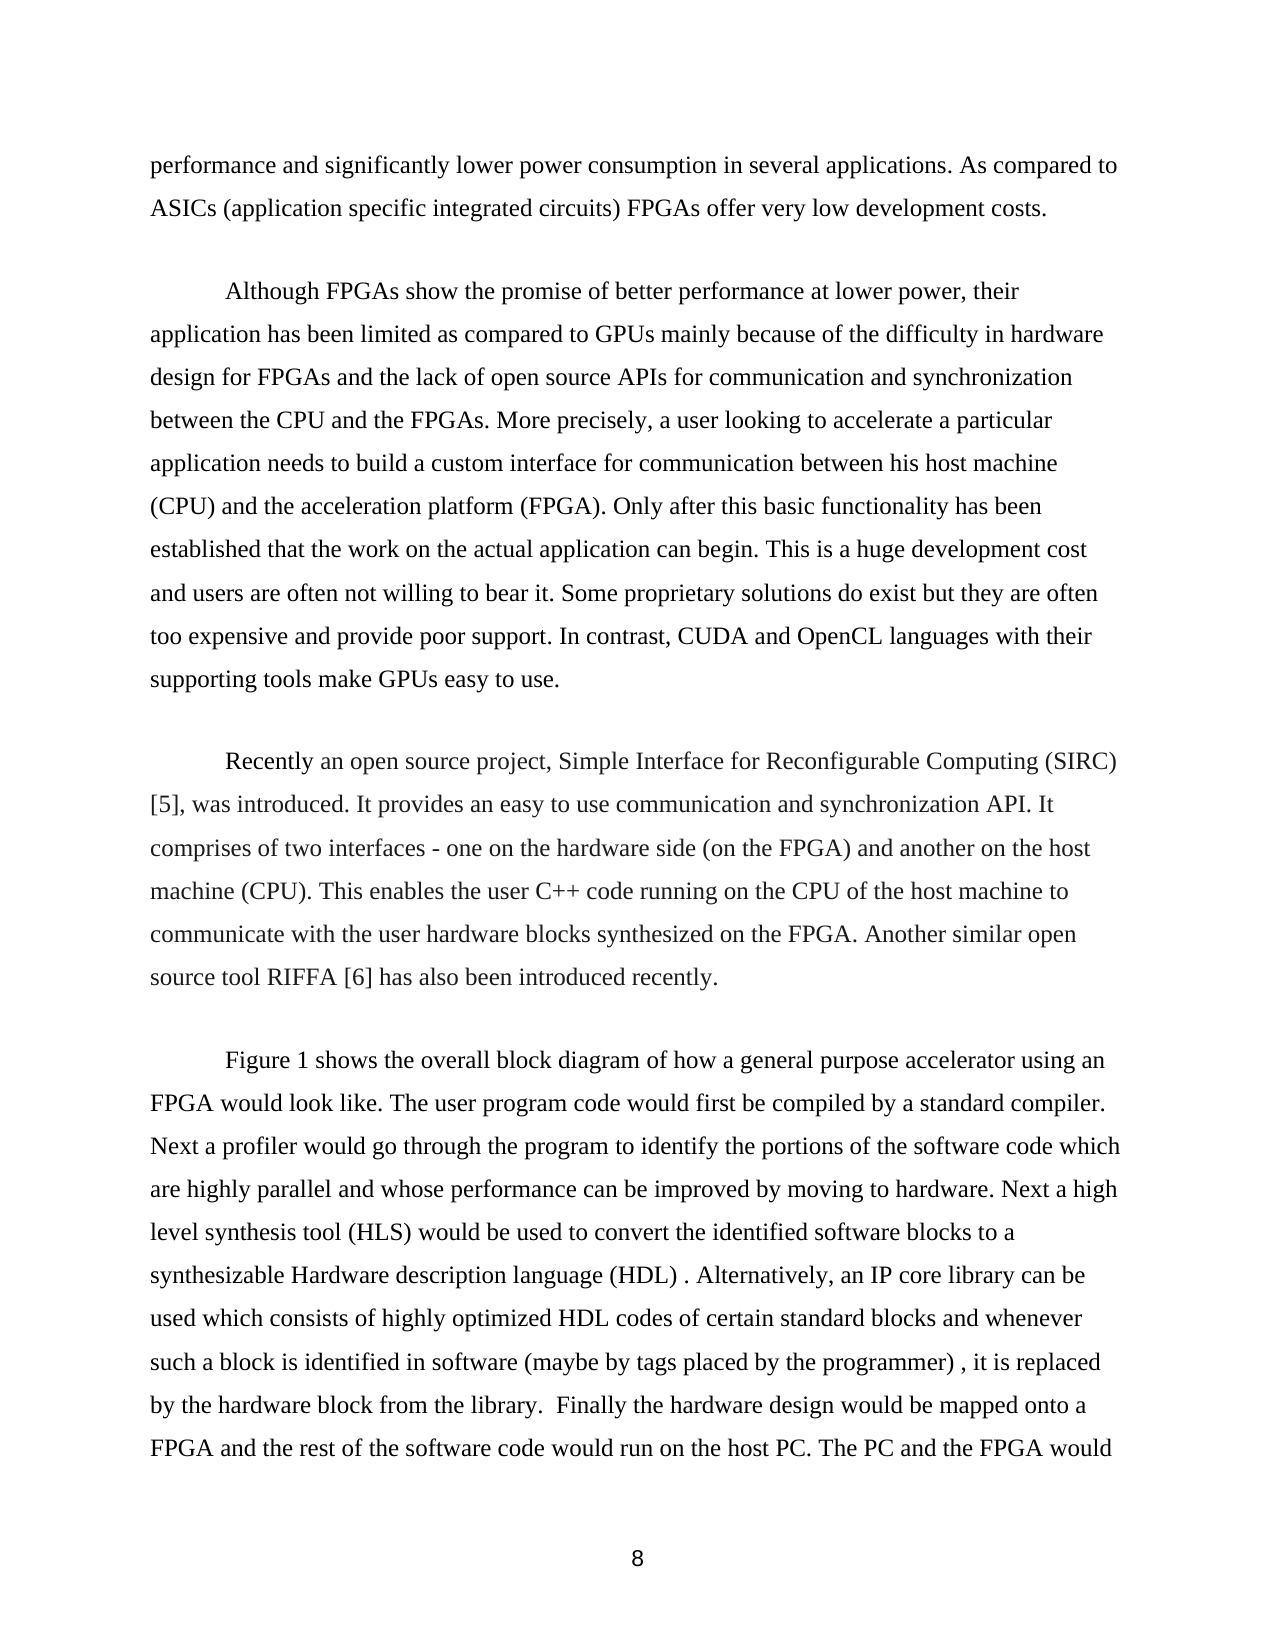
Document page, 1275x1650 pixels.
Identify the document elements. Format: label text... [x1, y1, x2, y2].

text Although FPGAs show the promise of better performance at lower power, their application has been limited as compared to GPUs mainly because of the difficulty in hardware design for FPGAs and the lack of open source APIs for communication and synchronization between the CPU and the FPGAs. More precisely, a user looking to accelerate a particular application needs to build a custom interface for communication between his host machine (CPU) and the acceleration platform (FPGA). Only after this basic functionality has been established that the work on the actual application can begin. This is a huge development cost and users are often not willing to bear it. Some proprietary solutions do exist but they are often too expensive and provide poor support. In contrast, CUDA and OpenCL languages with their supporting tools make GPUs easy to use. [150, 276, 1125, 693]
text Recently an open source project, Simple Interface for Reconfigurable Computing (SIRC) [5], was introduced. It provides an easy to use communication and synchronization API. It comprises of two interfaces - one on the hardware side (on the FPGA) and another on the host machine (CPU). This enables the user C++ code running on the CPU of the host machine to communicate with the user hardware blocks synthesized on the FPGA. Another similar open source tool RIFFA [6] has also been introduced recently. [150, 746, 1125, 991]
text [150, 150, 1125, 222]
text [150, 1045, 1125, 1462]
